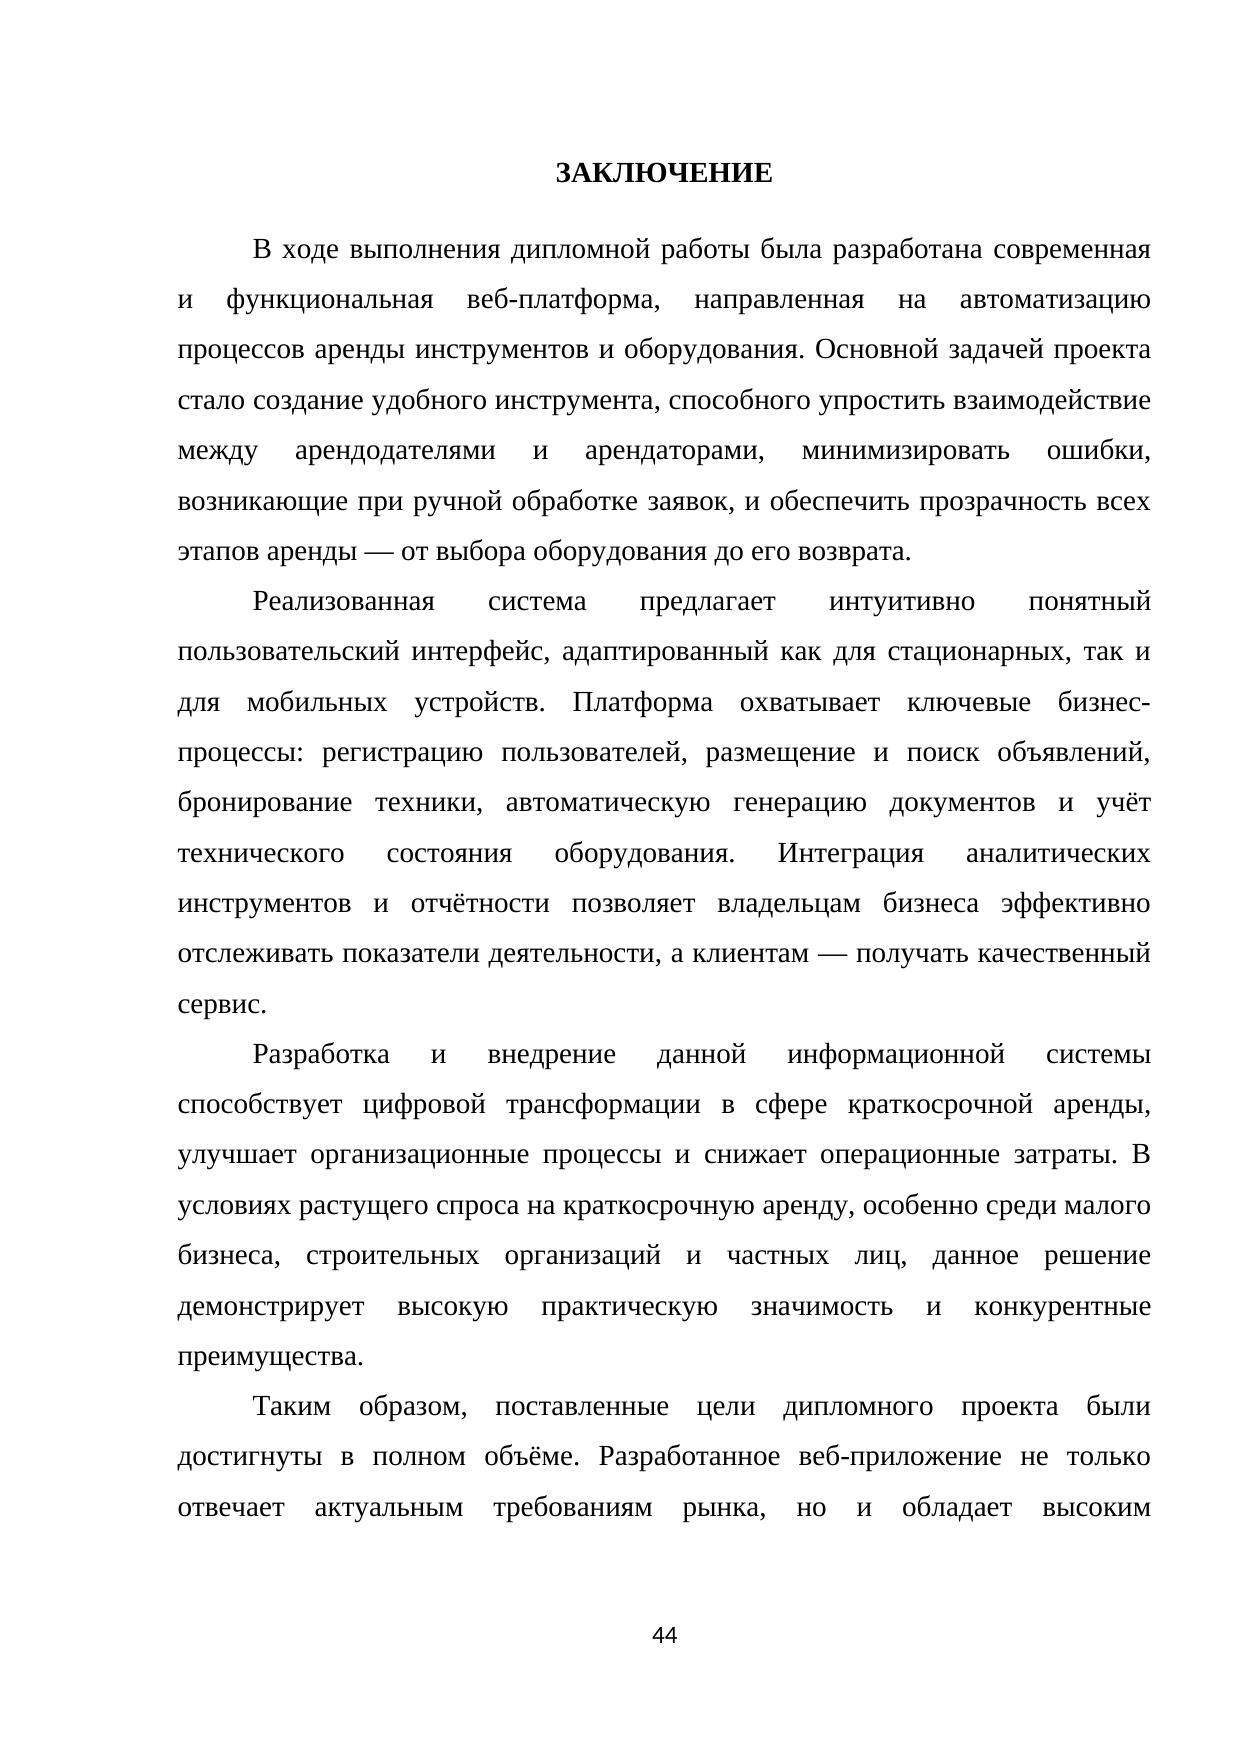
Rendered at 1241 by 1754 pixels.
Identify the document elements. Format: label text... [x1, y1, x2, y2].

text В ходе выполнения дипломной работы была разработана современная и функциональная веб-платформа, направленная на автоматизацию процессов аренды инструментов и оборудования. Основной задачей проекта стало создание удобного инструмента, способного упростить взаимодействие между арендодателями и арендаторами, минимизировать ошибки, возникающие при ручной обработке заявок, и обеспечить прозрачность всех этапов аренды — от выбора оборудования до его возврата. [177, 231, 1152, 566]
text Реализованная система предлагает интуитивно понятный пользовательский интерфейс, адаптированный как для стационарных, так и для мобильных устройств. Платформа охватывает ключевые бизнес-процессы: регистрацию пользователей, размещение и поиск объявлений, бронирование техники, автоматическую генерацию документов и учёт технического состояния оборудования. Интеграция аналитических инструментов и отчётности позволяет владельцам бизнеса эффективно отслеживать показатели деятельности, а клиентам — получать качественный сервис. [177, 583, 1152, 1019]
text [177, 1388, 1152, 1522]
text Разработка и внедрение данной информационной системы способствует цифровой трансформации в сфере краткосрочной аренды, улучшает организационные процессы и снижает операционные затраты. В условиях растущего спроса на краткосрочную аренду, особенно среди малого бизнеса, строительных организаций и частных лиц, данное решение демонстрирует высокую практическую значимость и конкурентные преимущества. [177, 1036, 1152, 1371]
subtitle ЗАКЛЮЧЕНИЕ [177, 156, 1152, 189]
